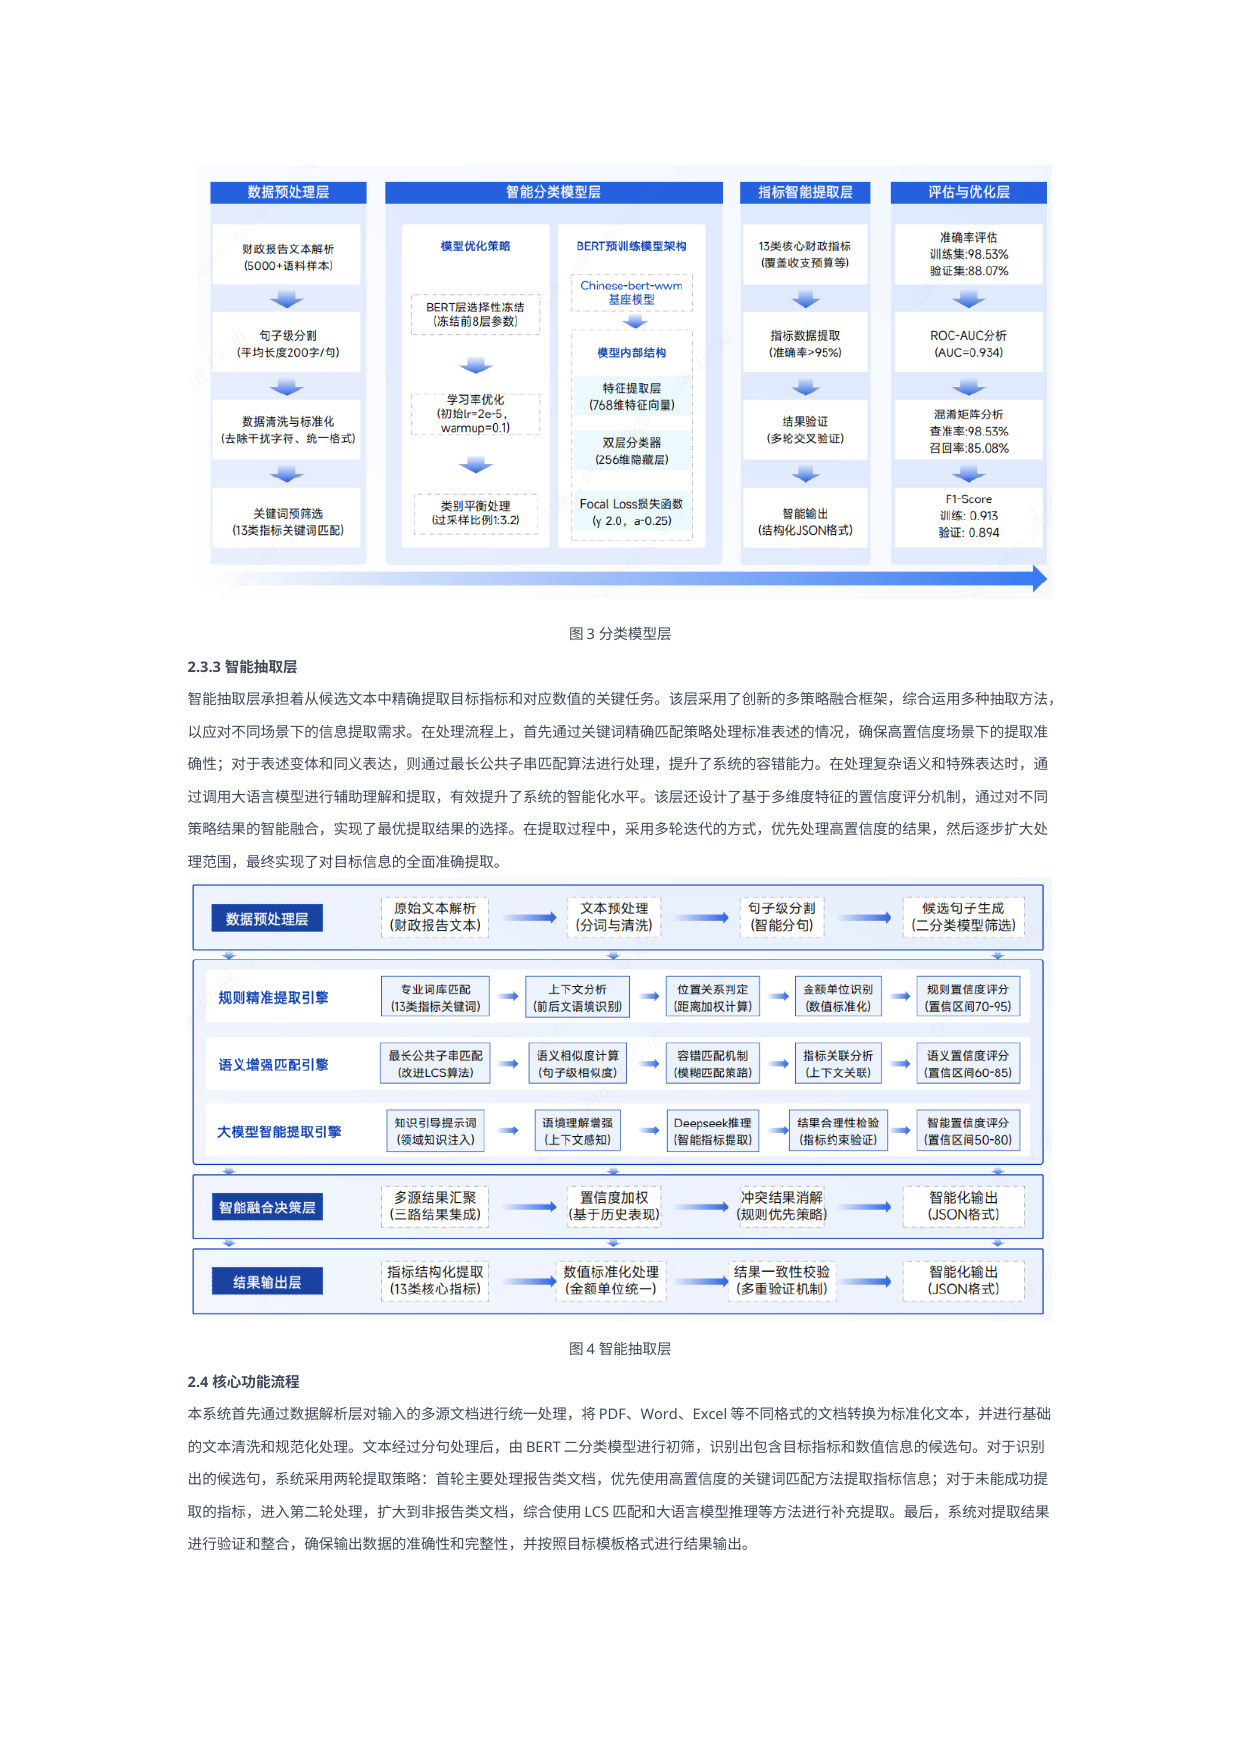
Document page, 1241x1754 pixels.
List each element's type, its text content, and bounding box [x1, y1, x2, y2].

text 2.3.3 智能抽取层 [187, 649, 1053, 682]
text 智能抽取层承担着从候选文本中精确提取目标指标和对应数值的关键任务。该层采用了创新的多策略融合框架，综合运用多种抽取方法，以应对不同场景下的信息提取需求。在处理流程上，首先通过关键词精确匹配策略处理标准表述的情况，确保高置信度场景下的提取准确性；对于表述变体和同义表达，则通过最长公共子串匹配算法进行处理，提升了系统的容错能力。在处理复杂语义和特殊表达时，通过调用大语言模型进行辅助理解和提取，有效提升了系统的智能化水平。该层还设计了基于多维度特征的置信度评分机制，通过对不同策略结果的智能融合，实现了最优提取结果的选择。在提取过程中，采用多轮迭代的方式，优先处理高置信度的结果，然后逐步扩大处理范围，最终实现了对目标信息的全面准确提取。 [187, 682, 1053, 877]
text 图3 分类模型层 [187, 604, 1053, 649]
text 图4 智能抽取层 [187, 1321, 1053, 1364]
text 本系统首先通过数据解析层对输入的多源文档进行统一处理，将PDF、Word、Excel等不同格式的文档转换为标准化文本，并进行基础的文本清洗和规范化处理。文本经过分句处理后，由BERT二分类模型进行初筛，识别出包含目标指标和数值信息的候选句。对于识别出的候选句，系统采用两轮提取策略：首轮主要处理报告类文档，优先使用高置信度的关键词匹配方法提取指标信息；对于未能成功提取的指标，进入第二轮处理，扩大到非报告类文档，综合使用LCS匹配和大语言模型推理等方法进行补充提取。最后，系统对提取结果进行验证和整合，确保输出数据的准确性和完整性，并按照目标模板格式进行结果输出。 [187, 1397, 1053, 1559]
picture [187, 162, 1053, 604]
text 2.4 核心功能流程 [187, 1364, 1053, 1397]
picture [187, 877, 1053, 1321]
